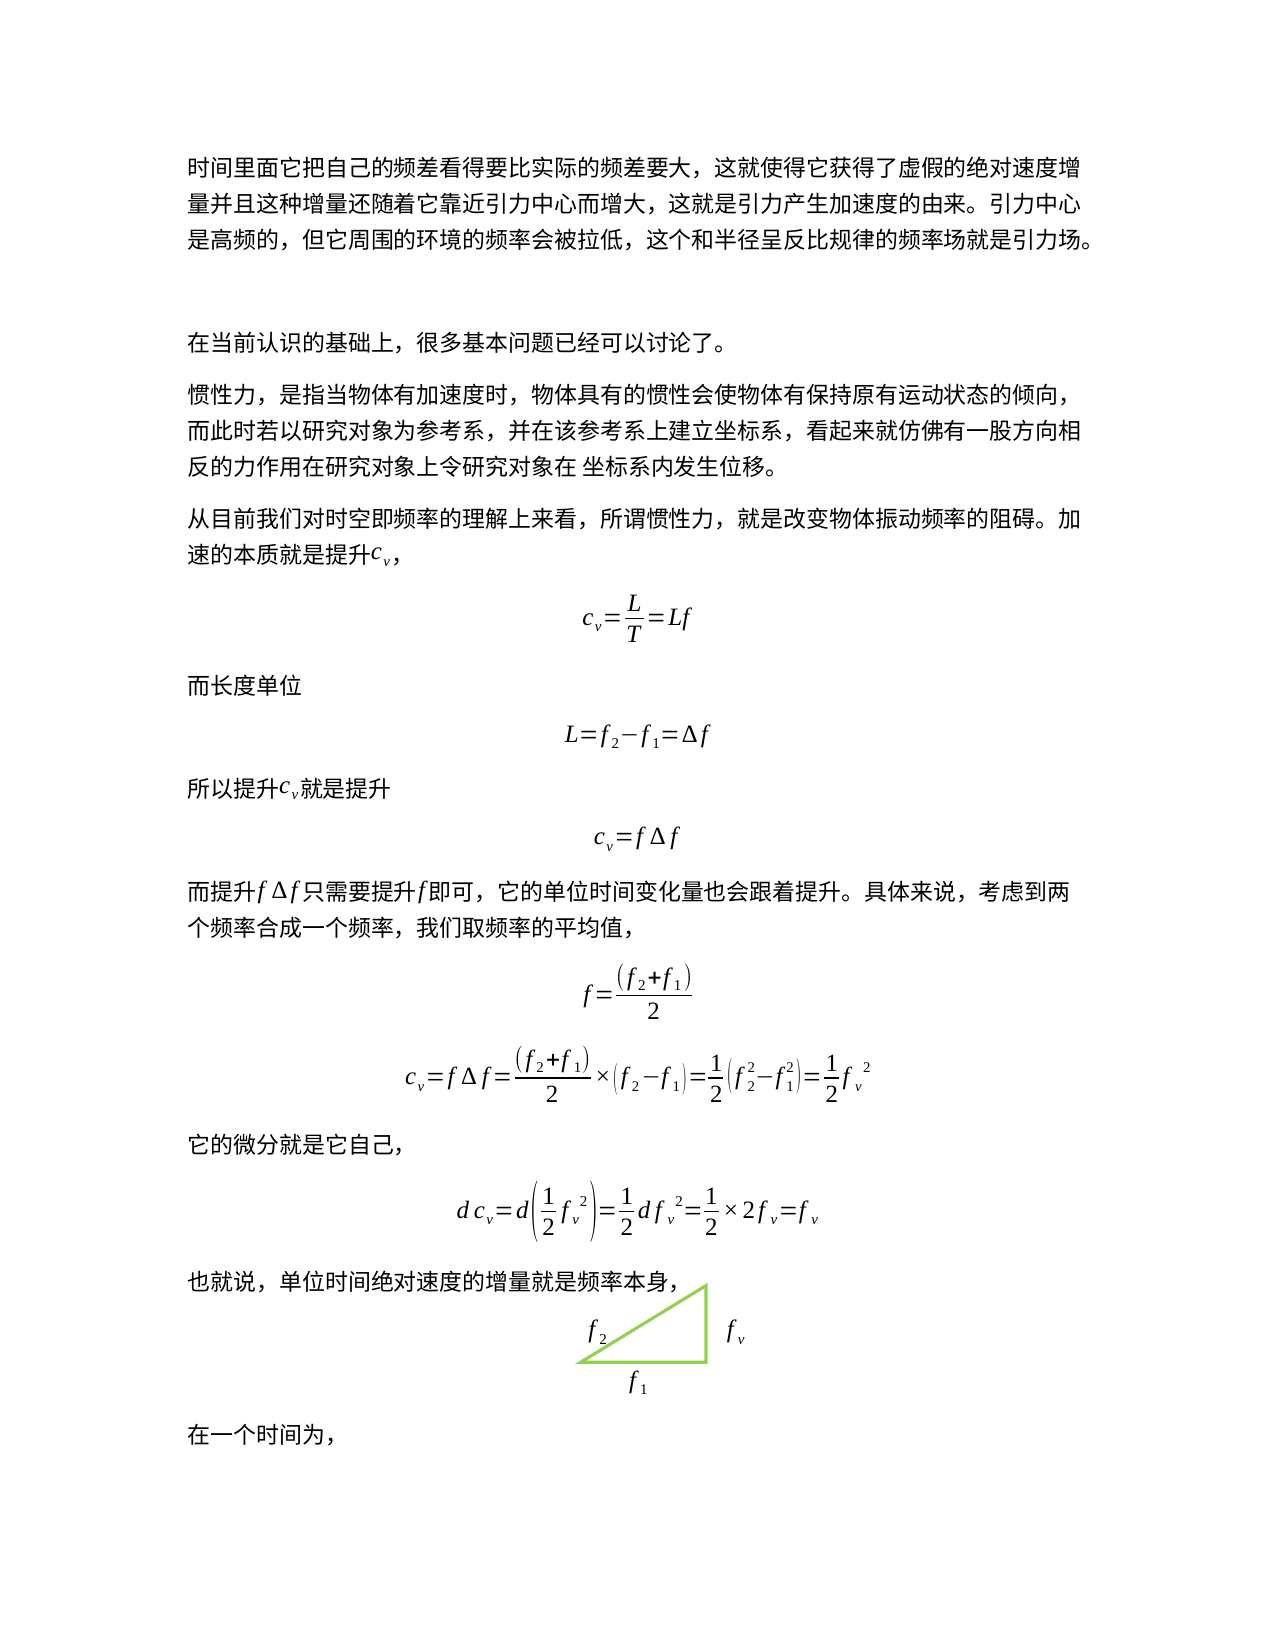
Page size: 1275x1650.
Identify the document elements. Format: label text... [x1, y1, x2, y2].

text 在一个时间为， [187, 1417, 1087, 1450]
text 而长度单位 [187, 668, 1087, 701]
text 从目前我们对时空即频率的理解上来看，所谓惯性力，就是改变物体振动频率的阻碍。加速的本质就是提升， [187, 501, 1087, 570]
text 也就说，单位时间绝对速度的增量就是频率本身， [187, 1263, 1087, 1297]
text 而提升只需要提升即可，它的单位时间变化量也会跟着提升。具体来说，考虑到两个频率合成一个频率，我们取频率的平均值， [187, 874, 1087, 943]
text 在当前认识的基础上，很多基本问题已经可以讨论了。 [187, 324, 1087, 358]
text 它的微分就是它自己， [187, 1127, 1087, 1160]
text 惯性力，是指当物体有加速度时，物体具有的惯性会使物体有保持原有运动状态的倾向，而此时若以研究对象为参考系，并在该参考系上建立坐标系，看起来就仿佛有一股方向相反的力作用在研究对象上令研究对象在 坐标系内发生位移。 [187, 377, 1087, 482]
text 所以提升就是提升 [187, 771, 1087, 804]
